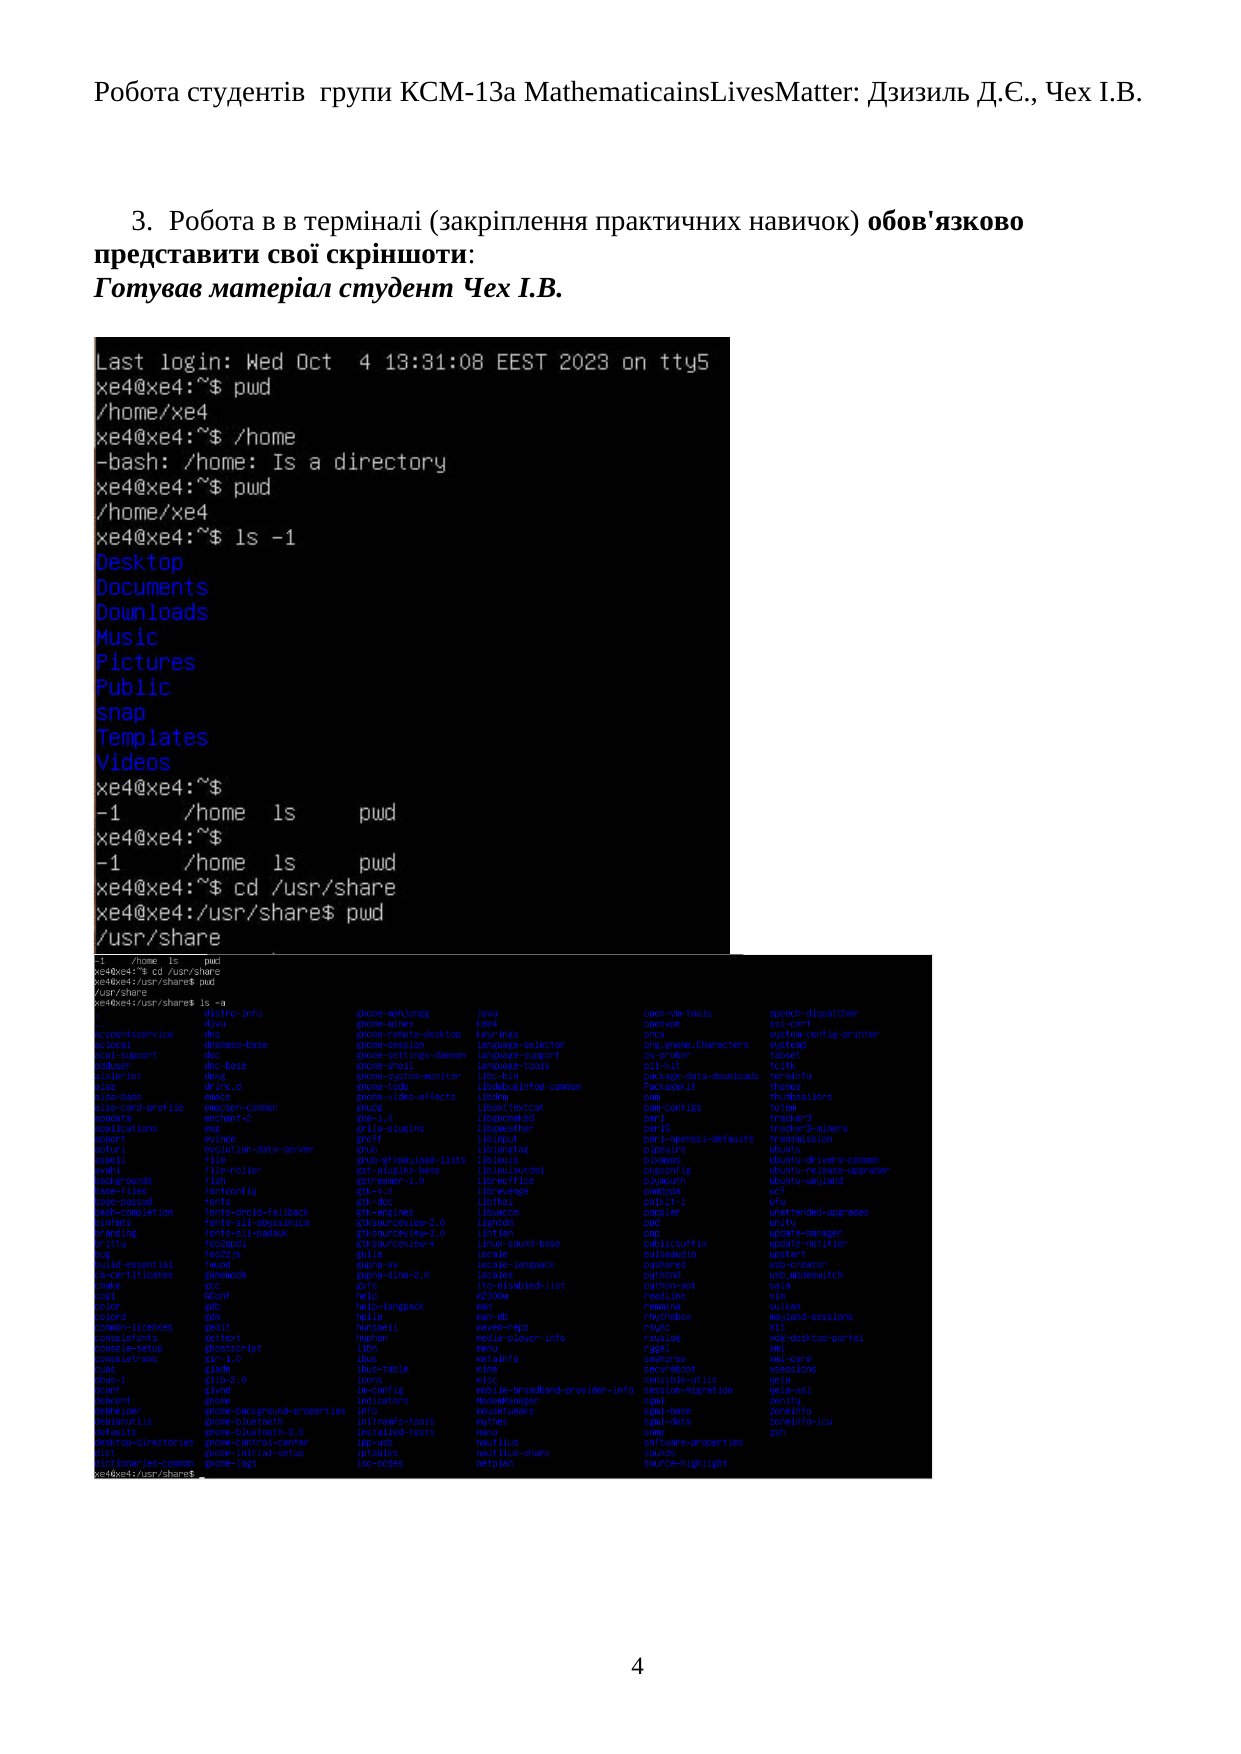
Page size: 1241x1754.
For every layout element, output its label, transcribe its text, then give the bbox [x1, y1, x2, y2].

text Готував матеріал студент Чех І.В. [94, 270, 1181, 304]
text представити свої скріншоти: [94, 237, 1181, 270]
picture [93, 337, 934, 1480]
list Робота в в терміналі (закріплення практичних навичок) обов'язково [131, 203, 1181, 237]
